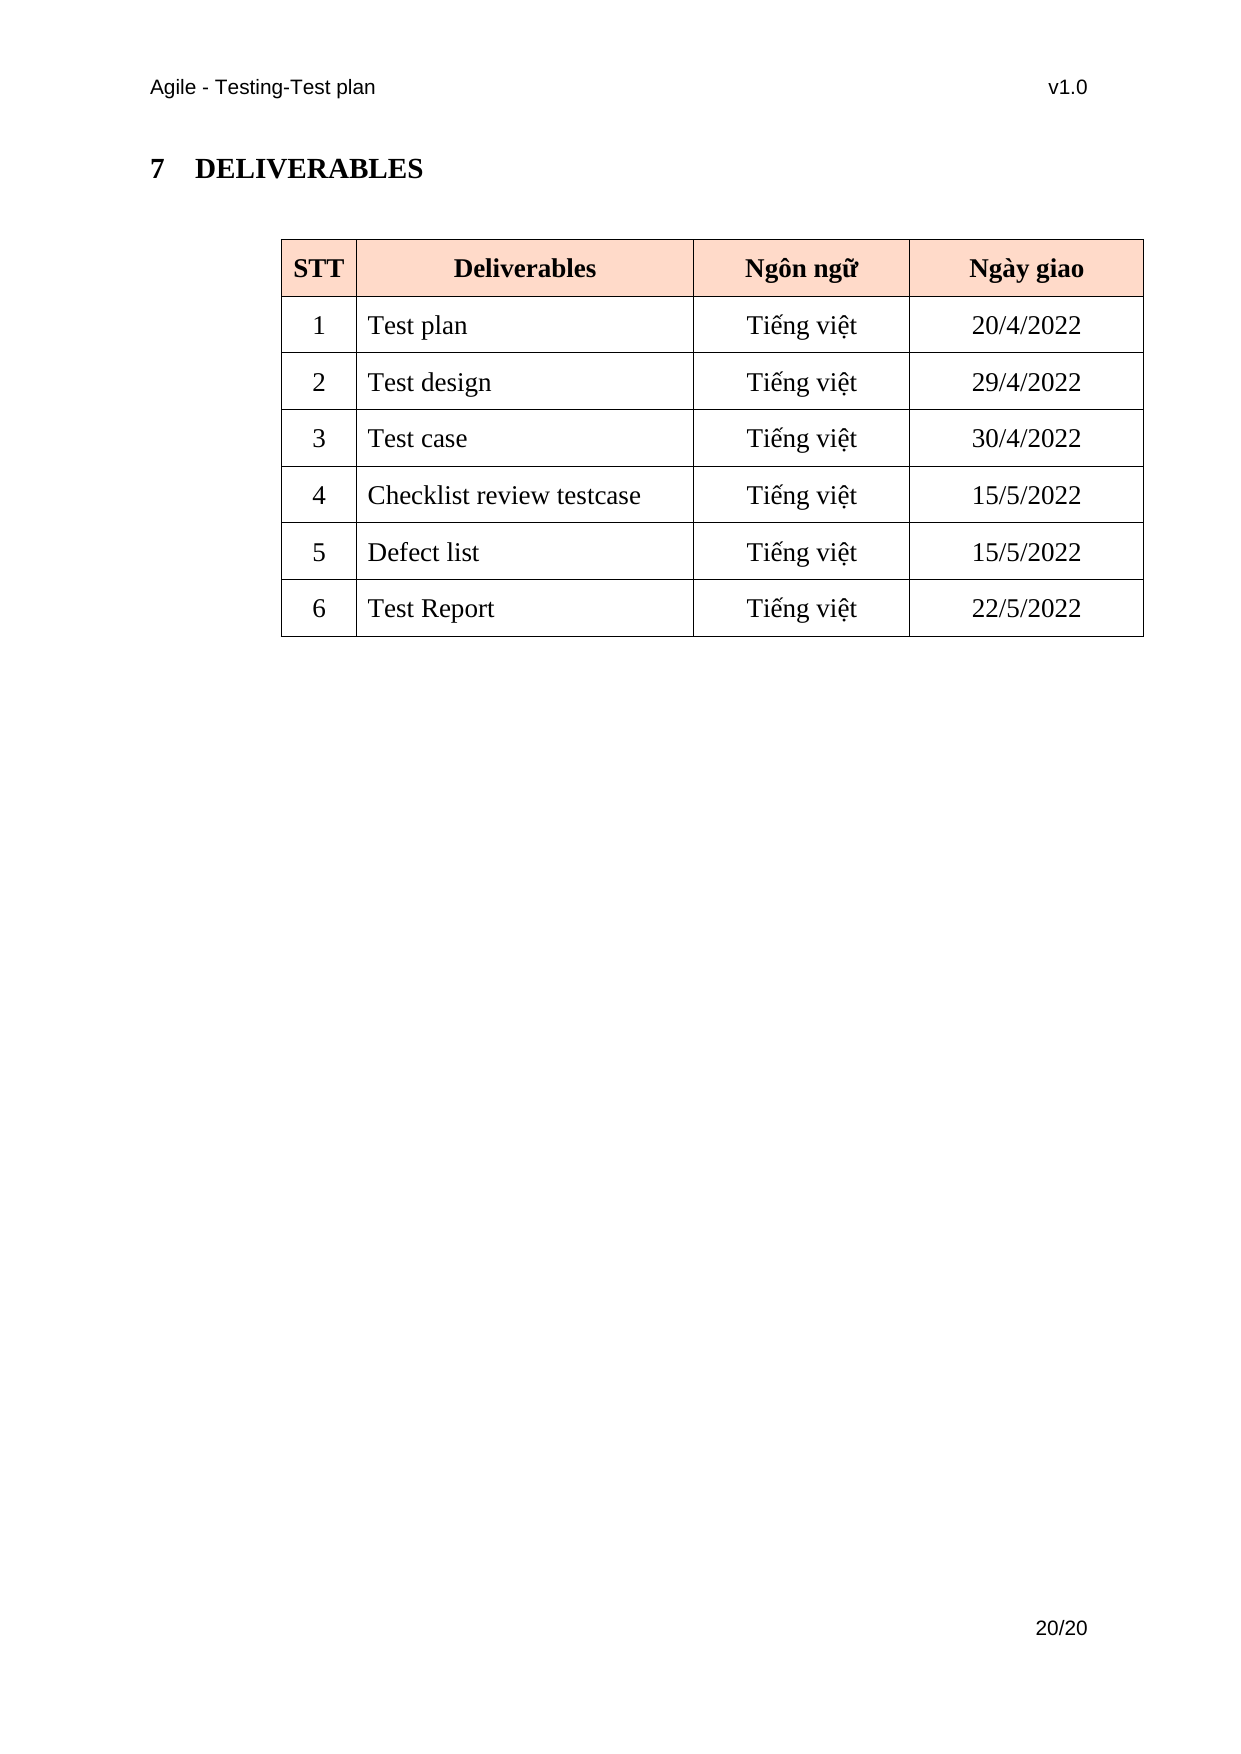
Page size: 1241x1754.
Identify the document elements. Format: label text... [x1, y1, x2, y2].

table_cell 15/5/2022 [910, 467, 1143, 522]
table_cell Tiếng việt [694, 467, 909, 522]
table_cell 30/4/2022 [910, 410, 1143, 466]
table_cell 1 [282, 297, 356, 352]
table_cell 3 [282, 410, 356, 466]
table_cell Test case [357, 410, 693, 466]
table_cell 6 [282, 580, 356, 636]
table_cell 4 [282, 467, 356, 522]
table_cell Test Report [357, 580, 693, 636]
table_cell Test plan [357, 297, 693, 352]
table_cell Tiếng việt [694, 297, 909, 352]
table_cell Checklist review testcase [357, 467, 693, 522]
table_cell 5 [282, 523, 356, 579]
table_cell Tiếng việt [694, 580, 909, 636]
subtitle DELIVERABLES [150, 151, 1090, 184]
table_cell 20/4/2022 [910, 297, 1143, 352]
table_cell 22/5/2022 [910, 580, 1143, 636]
table_cell 29/4/2022 [910, 353, 1143, 409]
table_header Ngày giao [910, 240, 1143, 296]
table_cell 15/5/2022 [910, 523, 1143, 579]
table_header Ngôn ngữ [694, 240, 909, 296]
table_header STT [282, 240, 356, 296]
table_cell Defect list [357, 523, 693, 579]
table_header Deliverables [357, 240, 693, 296]
table_cell 2 [282, 353, 356, 409]
table_cell Test design [357, 353, 693, 409]
table_cell Tiếng việt [694, 523, 909, 579]
table_cell Tiếng việt [694, 410, 909, 466]
table_cell Tiếng việt [694, 353, 909, 409]
